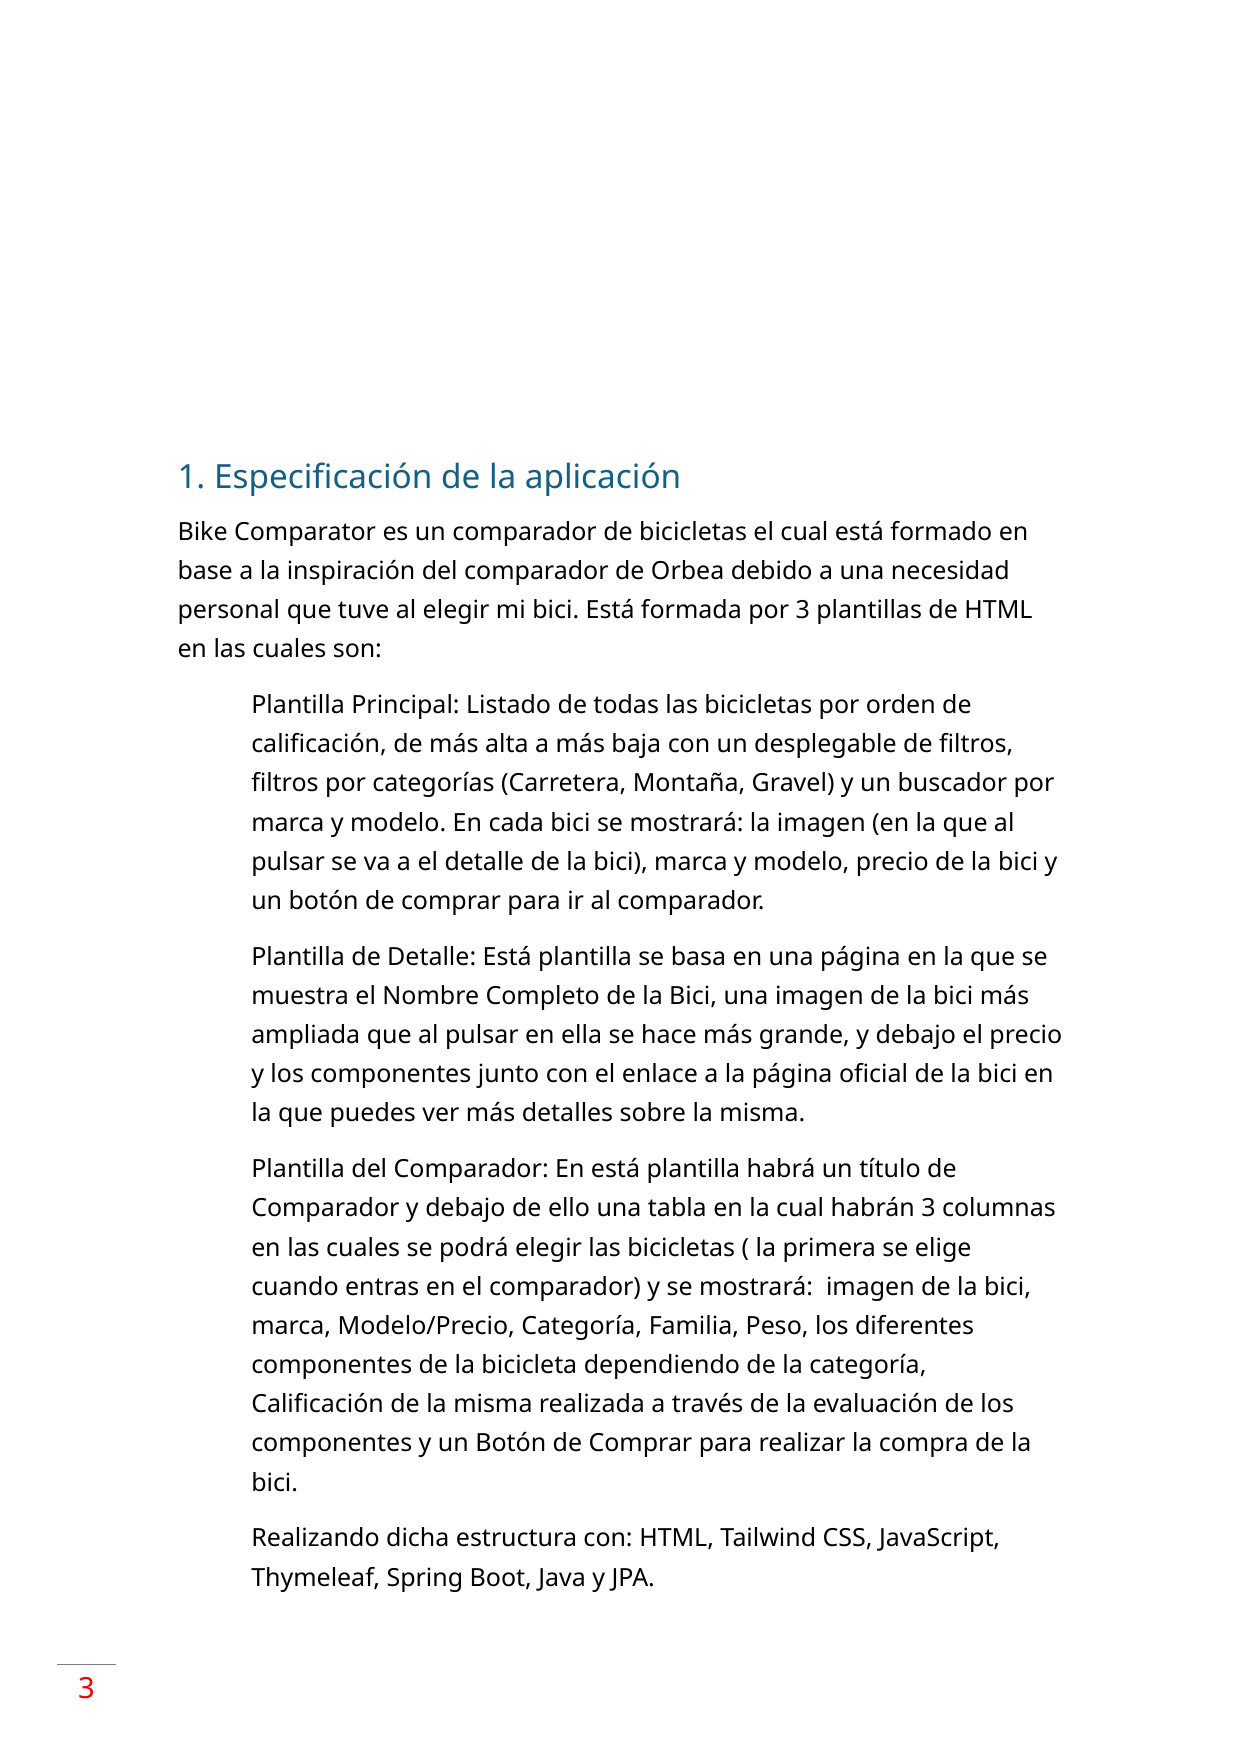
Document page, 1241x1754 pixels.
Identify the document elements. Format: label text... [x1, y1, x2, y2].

text Plantilla del Comparador: En está plantilla habrá un título de Comparador y debajo de ello una tabla en la cual habrán 3 columnas en las cuales se podrá elegir las bicicletas ( la primera se elige cuando entras en el comparador) y se mostrará: imagen de la bici, marca, Modelo/Precio, Categoría, Familia, Peso, los diferentes componentes de la bicicleta dependiendo de la categoría, Calificación de la misma realizada a través de la evaluación de los componentes y un Botón de Comprar para realizar la compra de la bici. [251, 1151, 1063, 1498]
subtitle 1. Especificación de la aplicación [177, 453, 1063, 498]
text Bike Comparator es un comparador de bicicletas el cual está formado en base a la inspiración del comparador de Orbea debido a una necesidad personal que tuve al elegir mi bici. Está formada por 3 plantillas de HTML en las cuales son: [177, 513, 1063, 665]
text Realizando dicha estructura con: HTML, Tailwind CSS, JavaScript, Thymeleaf, Spring Boot, Java y JPA. [251, 1520, 1063, 1593]
text Plantilla de Detalle: Está plantilla se basa en una página en la que se muestra el Nombre Completo de la Bici, una imagen de la bici más ampliada que al pulsar en ella se hace más grande, y debajo el precio y los componentes junto con el enlace a la página oficial de la bici en la que puedes ver más detalles sobre la misma. [251, 938, 1063, 1129]
text Plantilla Principal: Listado de todas las bicicletas por orden de calificación, de más alta a más baja con un desplegable de filtros, filtros por categorías (Carretera, Montaña, Gravel) y un buscador por marca y modelo. En cada bici se mostrará: la imagen (en la que al pulsar se va a el detalle de la bici), marca y modelo, precio de la bici y un botón de comprar para ir al comparador. [251, 687, 1063, 917]
